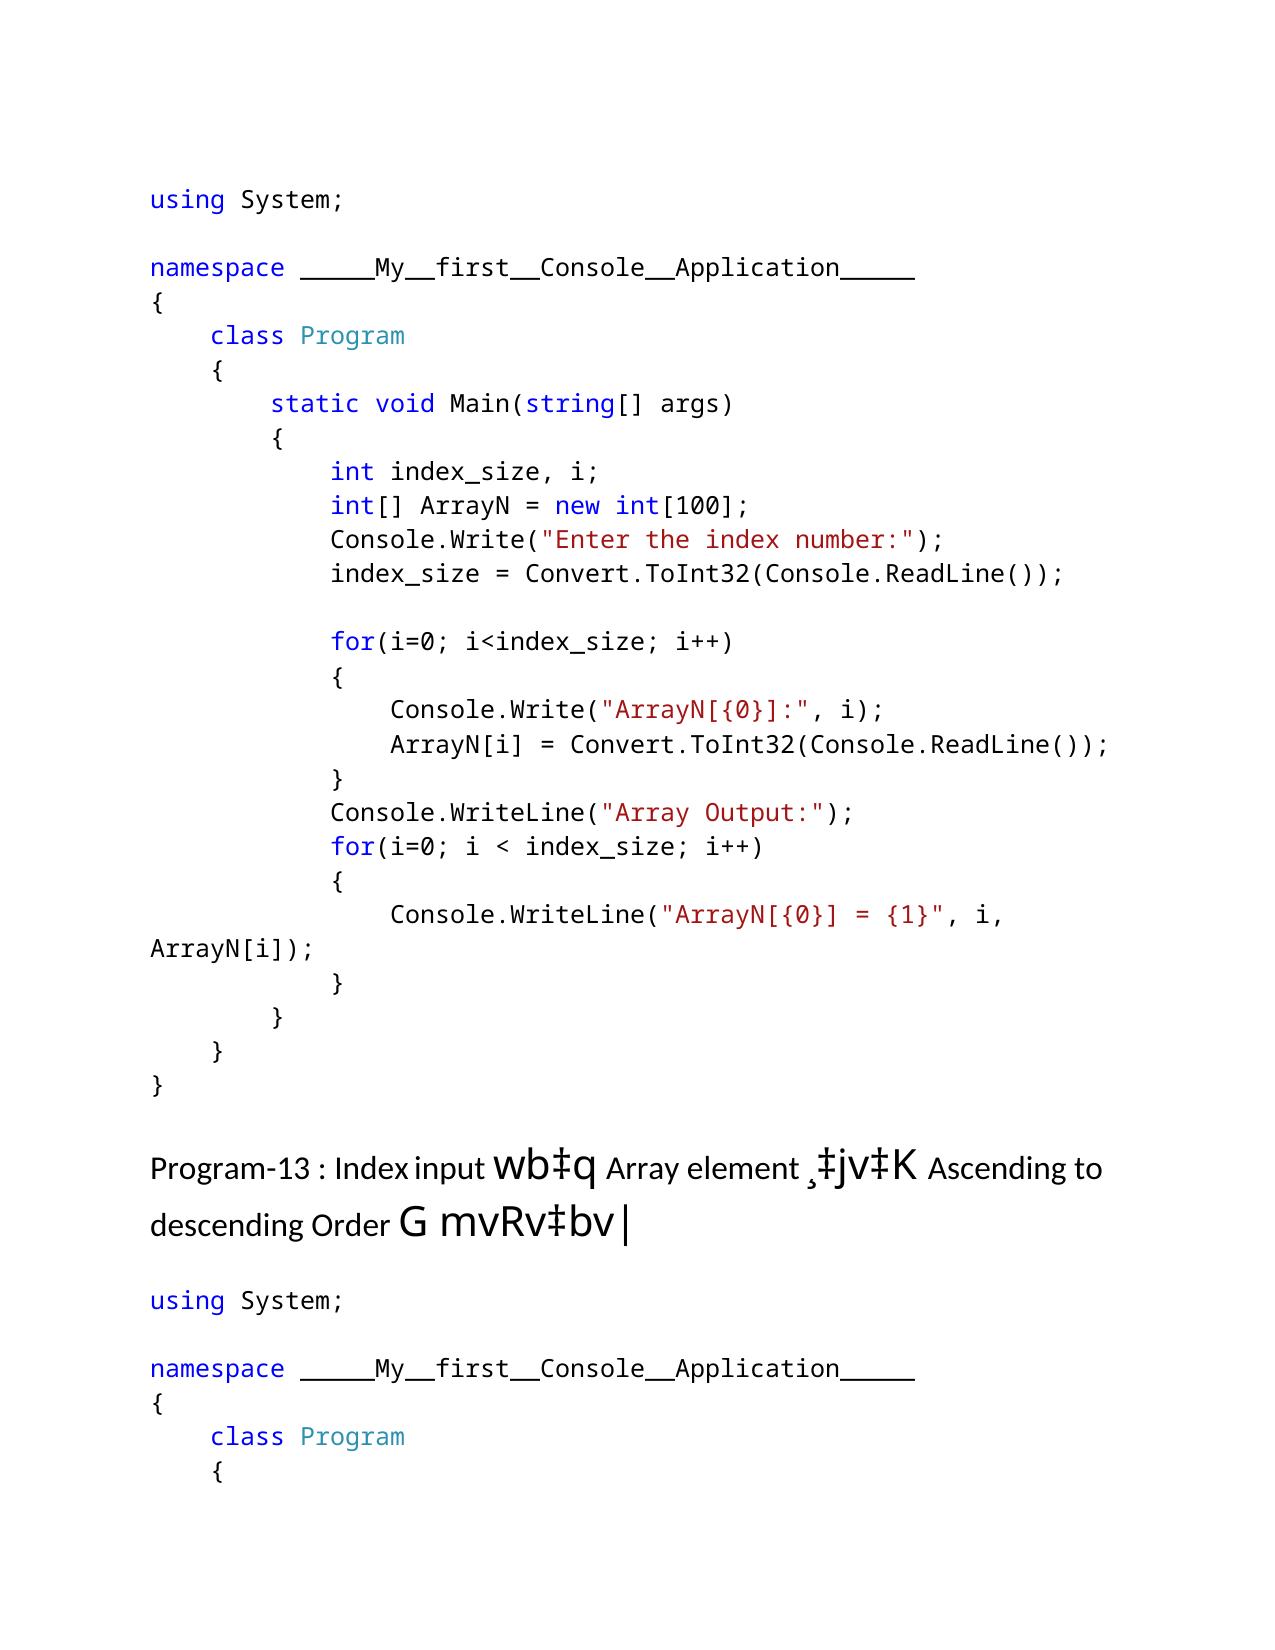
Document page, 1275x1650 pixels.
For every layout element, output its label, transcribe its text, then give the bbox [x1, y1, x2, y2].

text { [150, 1385, 1125, 1419]
text class Program [150, 317, 1125, 352]
text ArrayN[i] = Convert.ToInt32(Console.ReadLine()); [150, 726, 1125, 760]
text { [150, 658, 1125, 692]
text { [150, 420, 1125, 454]
text Console.Write("Enter the index number:"); [150, 522, 1125, 556]
text Console.WriteLine("Array Output:"); [150, 794, 1125, 828]
text index_size = Convert.ToInt32(Console.ReadLine()); [150, 556, 1125, 590]
text using System; [150, 1283, 1125, 1317]
text using System; [150, 181, 1125, 215]
text { [150, 352, 1125, 386]
text int index_size, i; [150, 454, 1125, 488]
text Program-13 : Index input wb‡q Array element ¸‡jv‡K Ascending to descending Order G mvRv‡bv| [150, 1135, 1125, 1248]
text { [150, 1453, 1125, 1487]
text } [150, 999, 1125, 1033]
text } [150, 965, 1125, 999]
text for(i=0; i<index_size; i++) [150, 624, 1125, 658]
text int[] ArrayN = new int[100]; [150, 488, 1125, 522]
text } [150, 1067, 1125, 1101]
text namespace _____My__first__Console__Application_____ [150, 1351, 1125, 1385]
text Console.Write("ArrayN[{0}]:", i); [150, 692, 1125, 726]
text { [150, 862, 1125, 897]
text class Program [150, 1419, 1125, 1453]
text Console.WriteLine("ArrayN[{0}] = {1}", i, ArrayN[i]); [150, 897, 1125, 965]
text } [150, 760, 1125, 794]
text } [150, 1033, 1125, 1067]
text namespace _____My__first__Console__Application_____ [150, 249, 1125, 283]
text static void Main(string[] args) [150, 386, 1125, 420]
text for(i=0; i < index_size; i++) [150, 828, 1125, 862]
text { [150, 283, 1125, 317]
